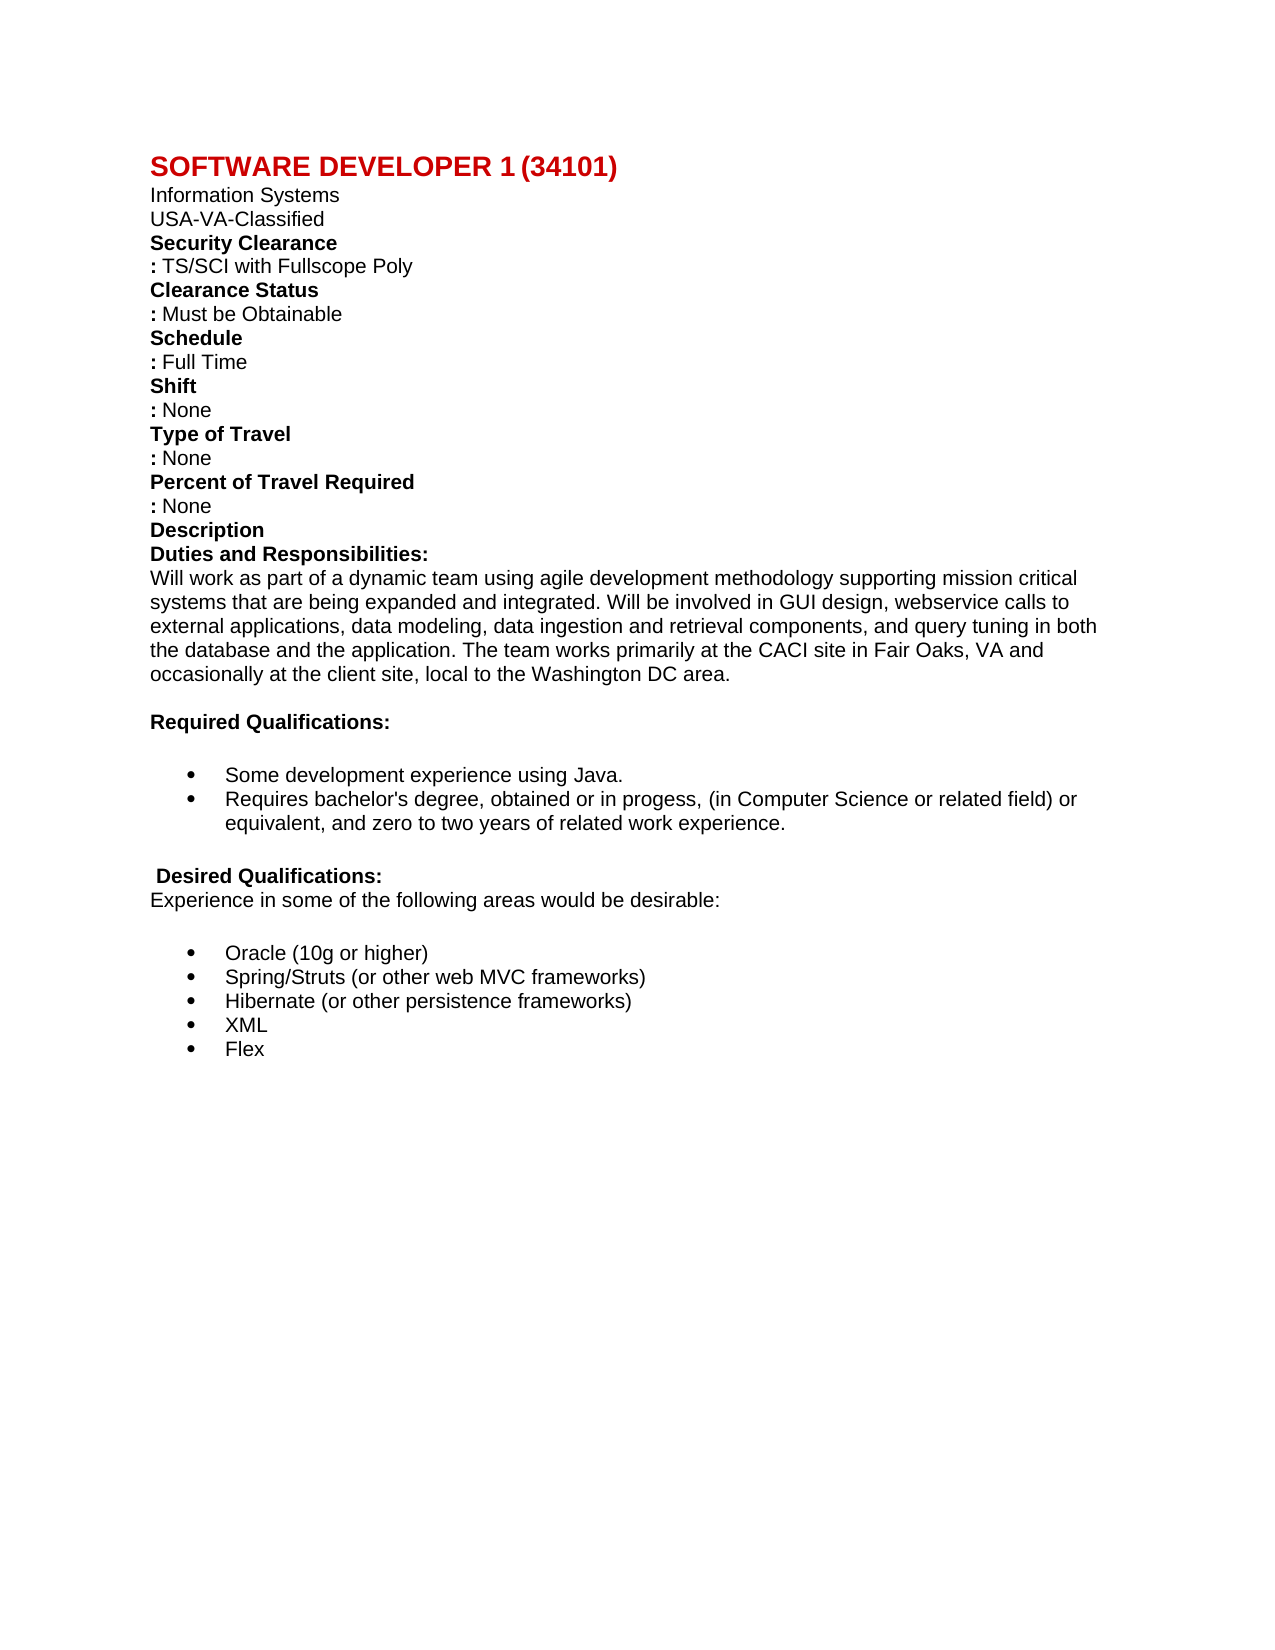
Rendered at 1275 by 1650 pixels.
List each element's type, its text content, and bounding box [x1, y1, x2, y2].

text : Must be Obtainable [150, 302, 1125, 326]
list Spring/Struts (or other web MVC frameworks) [187, 965, 1125, 989]
text Schedule [150, 326, 1125, 350]
text Required Qualifications: [150, 709, 1125, 733]
list Flex [187, 1037, 1125, 1061]
text : TS/SCI with Fullscope Poly [150, 254, 1125, 278]
list Requires bachelor's degree, obtained or in progess, (in Computer Science or related field) or equivalent, and zero to two years of related work experience. [187, 787, 1125, 835]
text Description [150, 518, 1125, 542]
text Type of Travel [150, 422, 1125, 446]
text Desired Qualifications: [150, 864, 1125, 888]
text Will work as part of a dynamic team using agile development methodology supporting mission critical systems that are being expanded and integrated. Will be involved in GUI design, webservice calls to external applications, data modeling, data ingestion and retrieval components, and query tuning in both the database and the application. The team works primarily at the CACI site in Fair Oaks, VA and occasionally at the client site, local to the Washington DC area. [150, 566, 1125, 686]
text Information Systems [150, 182, 1125, 206]
text Shift [150, 374, 1125, 398]
text Duties and Responsibilities: [150, 542, 1125, 566]
list XML [187, 1013, 1125, 1037]
text USA-VA-Classified [150, 206, 1125, 230]
list Oracle (10g or higher) [187, 941, 1125, 965]
text Percent of Travel Required [150, 470, 1125, 494]
text : Full Time [150, 350, 1125, 374]
list Hibernate (or other persistence frameworks) [187, 989, 1125, 1013]
text : None [150, 494, 1125, 518]
text Clearance Status [150, 278, 1125, 302]
text : None [150, 446, 1125, 470]
list Some development experience using Java. [187, 763, 1125, 787]
text Security Clearance [150, 230, 1125, 254]
text Experience in some of the following areas would be desirable: [150, 888, 1125, 912]
text : None [150, 398, 1125, 422]
text SOFTWARE DEVELOPER 1 (34101) [150, 150, 1125, 182]
